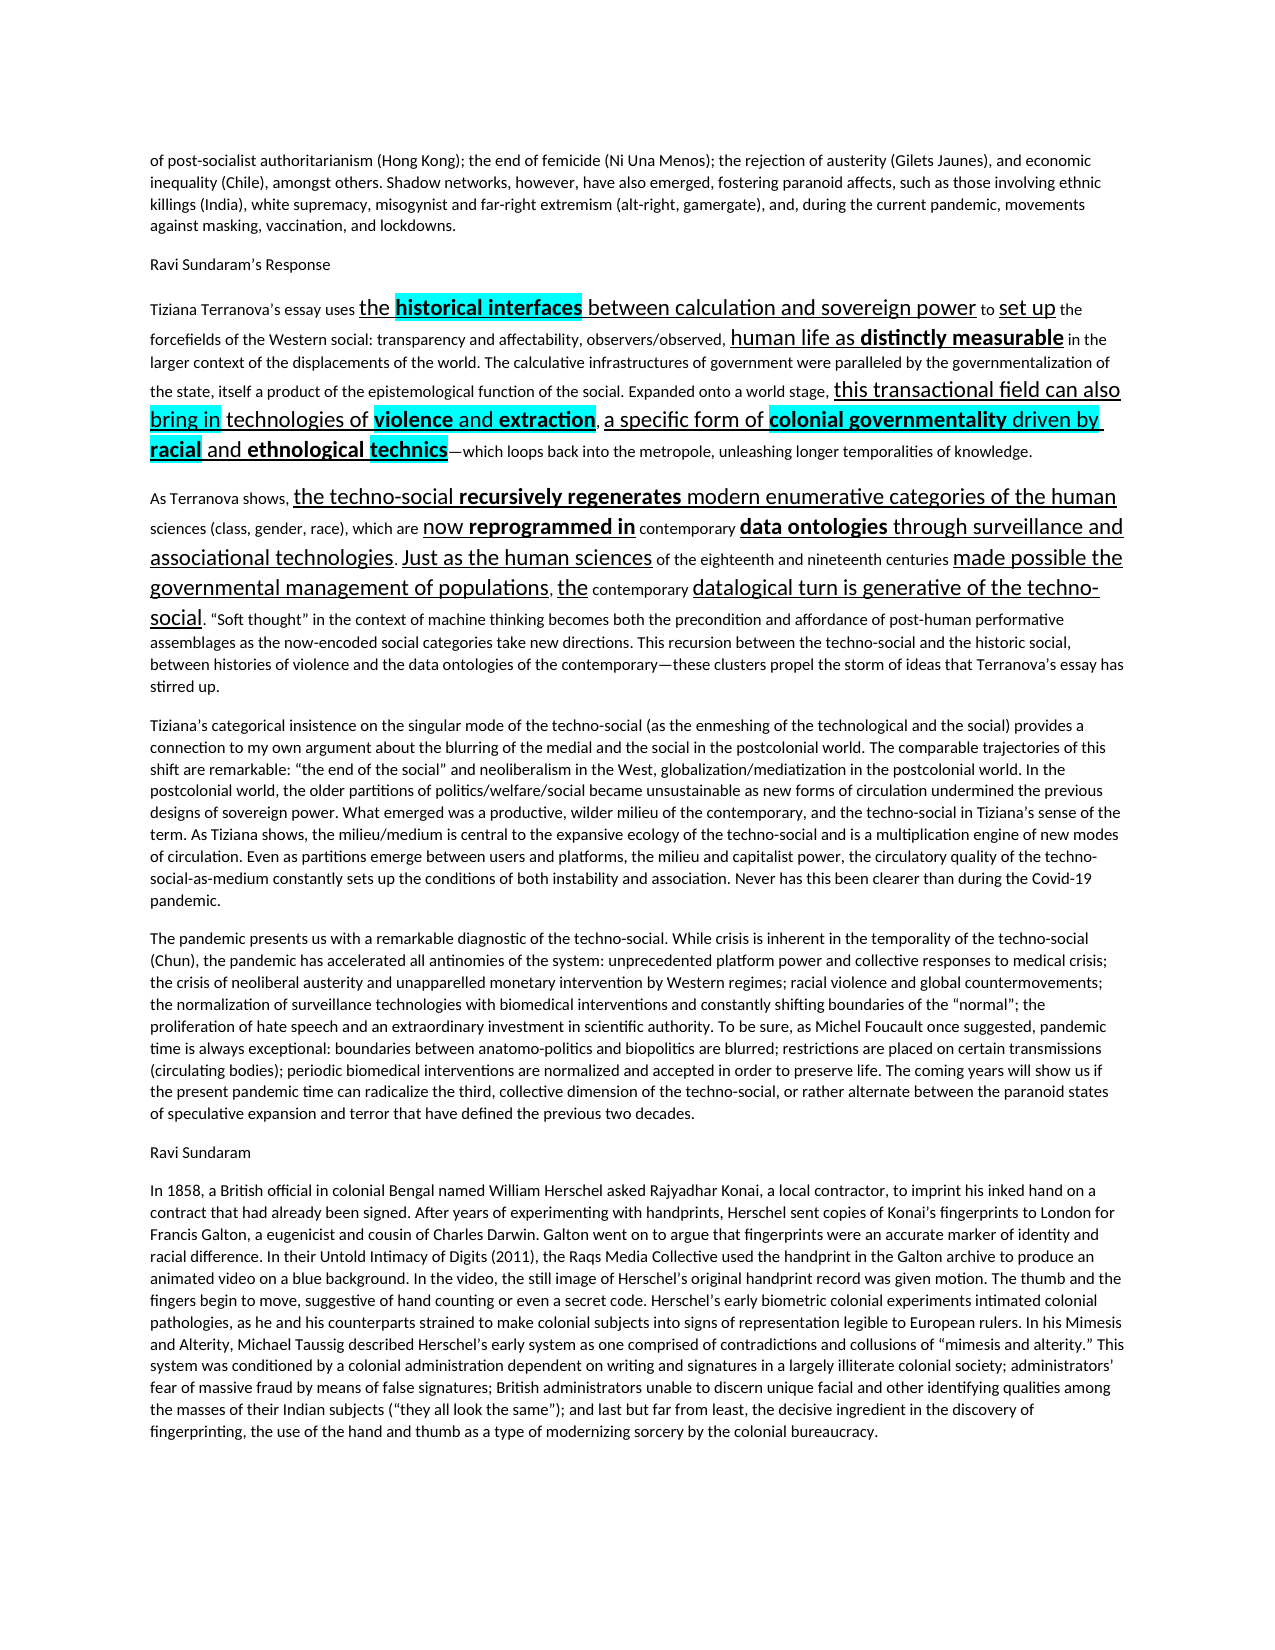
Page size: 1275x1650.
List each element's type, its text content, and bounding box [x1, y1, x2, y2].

text Tiziana Terranova’s essay uses the historical interfaces between calculation and sovereign power to set up the forcefields of the Western social: transparency and affectability, observers/observed, human life as distinctly measurable in the larger context of the displacements of the world. The calculative infrastructures of government were paralleled by the governmentalization of the state, itself a product of the epistemological function of the social. Expanded onto a world stage, this transactional field can also bring in technologies of violence and extraction, a specific form of colonial governmentality driven by racial and ethnological technics—which loops back into the metropole, unleashing longer temporalities of knowledge. [150, 293, 1125, 463]
text Ravi Sundaram’s Response [150, 254, 1125, 274]
text As Terranova shows, the techno-social recursively regenerates modern enumerative categories of the human sciences (class, gender, race), which are now reprogrammed in contemporary data ontologies through surveillance and associational technologies. Just as the human sciences of the eighteenth and nineteenth centuries made possible the governmental management of populations, the contemporary datalogical turn is generative of the techno-social. “Soft thought” in the context of machine thinking becomes both the precondition and affordance of post-human performative assemblages as the now-encoded social categories take new directions. This recursion between the techno-social and the historic social, between histories of violence and the data ontologies of the contemporary—these clusters propel the storm of ideas that Terranova’s essay has stirred up. [150, 482, 1125, 697]
text Ravi Sundaram [150, 1142, 1125, 1162]
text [150, 150, 1125, 236]
text Tiziana’s categorical insistence on the singular mode of the techno-social (as the enmeshing of the technological and the social) provides a connection to my own argument about the blurring of the medial and the social in the postcolonial world. The comparable trajectories of this shift are remarkable: “the end of the social” and neoliberalism in the West, globalization/mediatization in the postcolonial world. In the postcolonial world, the older partitions of politics/welfare/social became unsustainable as new forms of circulation undermined the previous designs of sovereign power. What emerged was a productive, wilder milieu of the contemporary, and the techno-social in Tiziana’s sense of the term. As Tiziana shows, the milieu/medium is central to the expansive ecology of the techno-social and is a multiplication engine of new modes of circulation. Even as partitions emerge between users and platforms, the milieu and capitalist power, the circulatory quality of the techno-social-as-medium constantly sets up the conditions of both instability and association. Never has this been clearer than during the Covid-19 pandemic. [150, 715, 1125, 910]
text In 1858, a British official in colonial Bengal named William Herschel asked Rajyadhar Konai, a local contractor, to imprint his inked hand on a contract that had already been signed. After years of experimenting with handprints, Herschel sent copies of Konai’s fingerprints to London for Francis Galton, a eugenicist and cousin of Charles Darwin. Galton went on to argue that fingerprints were an accurate marker of identity and racial difference. In their Untold Intimacy of Digits (2011), the Raqs Media Collective used the handprint in the Galton archive to produce an animated video on a blue background. In the video, the still image of Herschel’s original handprint record was given motion. The thumb and the fingers begin to move, suggestive of hand counting or even a secret code. Herschel’s early biometric colonial experiments intimated colonial pathologies, as he and his counterparts strained to make colonial subjects into signs of representation legible to European rulers. In his Mimesis and Alterity, Michael Taussig described Herschel’s early system as one comprised of contradictions and collusions of “mimesis and alterity.” This system was conditioned by a colonial administration dependent on writing and signatures in a largely illiterate colonial society; administrators’ fear of massive fraud by means of false signatures; British administrators unable to discern unique facial and other identifying qualities among the masses of their Indian subjects (“they all look the same”); and last but far from least, the decisive ingredient in the discovery of fingerprinting, the use of the hand and thumb as a type of modernizing sorcery by the colonial bureaucracy. [150, 1181, 1125, 1442]
text The pandemic presents us with a remarkable diagnostic of the techno-social. While crisis is inherent in the temporality of the techno-social (Chun), the pandemic has accelerated all antinomies of the system: unprecedented platform power and collective responses to medical crisis; the crisis of neoliberal austerity and unapparelled monetary intervention by Western regimes; racial violence and global countermovements; the normalization of surveillance technologies with biomedical interventions and constantly shifting boundaries of the “normal”; the proliferation of hate speech and an extraordinary investment in scientific authority. To be sure, as Michel Foucault once suggested, pandemic time is always exceptional: boundaries between anatomo-politics and biopolitics are blurred; restrictions are placed on certain transmissions (circulating bodies); periodic biomedical interventions are normalized and accepted in order to preserve life. The coming years will show us if the present pandemic time can radicalize the third, collective dimension of the techno-social, or rather alternate between the paranoid states of speculative expansion and terror that have defined the previous two decades. [150, 928, 1125, 1124]
